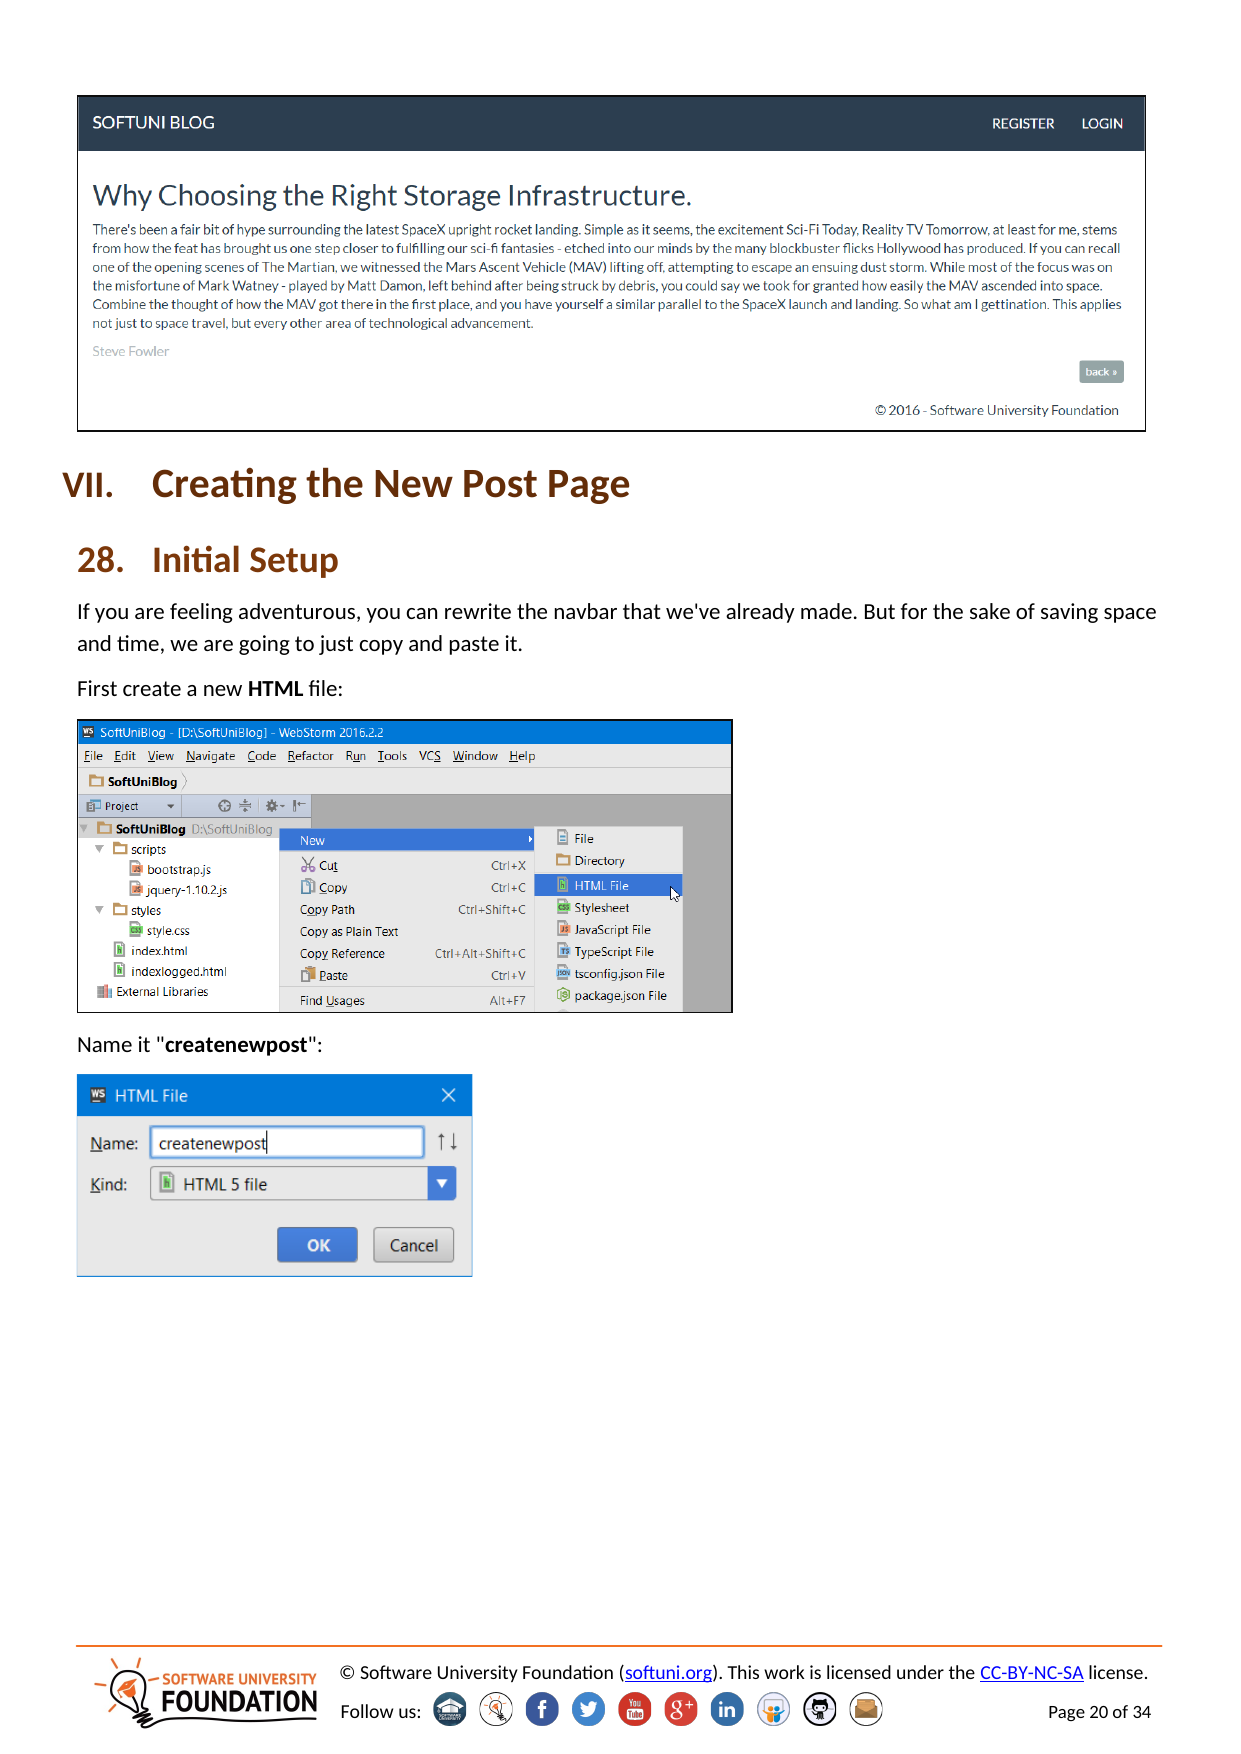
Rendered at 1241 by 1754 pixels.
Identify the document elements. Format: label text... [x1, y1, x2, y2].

picture [710, 1692, 744, 1726]
picture [572, 1692, 605, 1726]
text Name it "createnewpost": [77, 1030, 1163, 1058]
picture [78, 721, 731, 1012]
picture [664, 1692, 698, 1726]
subtitle Initial Setup [77, 536, 1163, 582]
subtitle Creating the New Post Page [114, 457, 1163, 508]
picture [618, 1692, 652, 1726]
picture [78, 97, 1145, 430]
picture [93, 1656, 317, 1729]
text If you are feeling adventurous, you can rewrite the navbar that we've already made. But for the sake of saving space and time, we are going to just copy and paste it. [77, 597, 1163, 657]
picture [849, 1692, 883, 1726]
text First create a new HTML file: [77, 674, 1163, 702]
picture [479, 1692, 513, 1726]
picture [525, 1692, 559, 1726]
picture [803, 1692, 837, 1726]
picture [76, 1074, 473, 1277]
picture [757, 1692, 790, 1726]
picture [433, 1692, 467, 1726]
